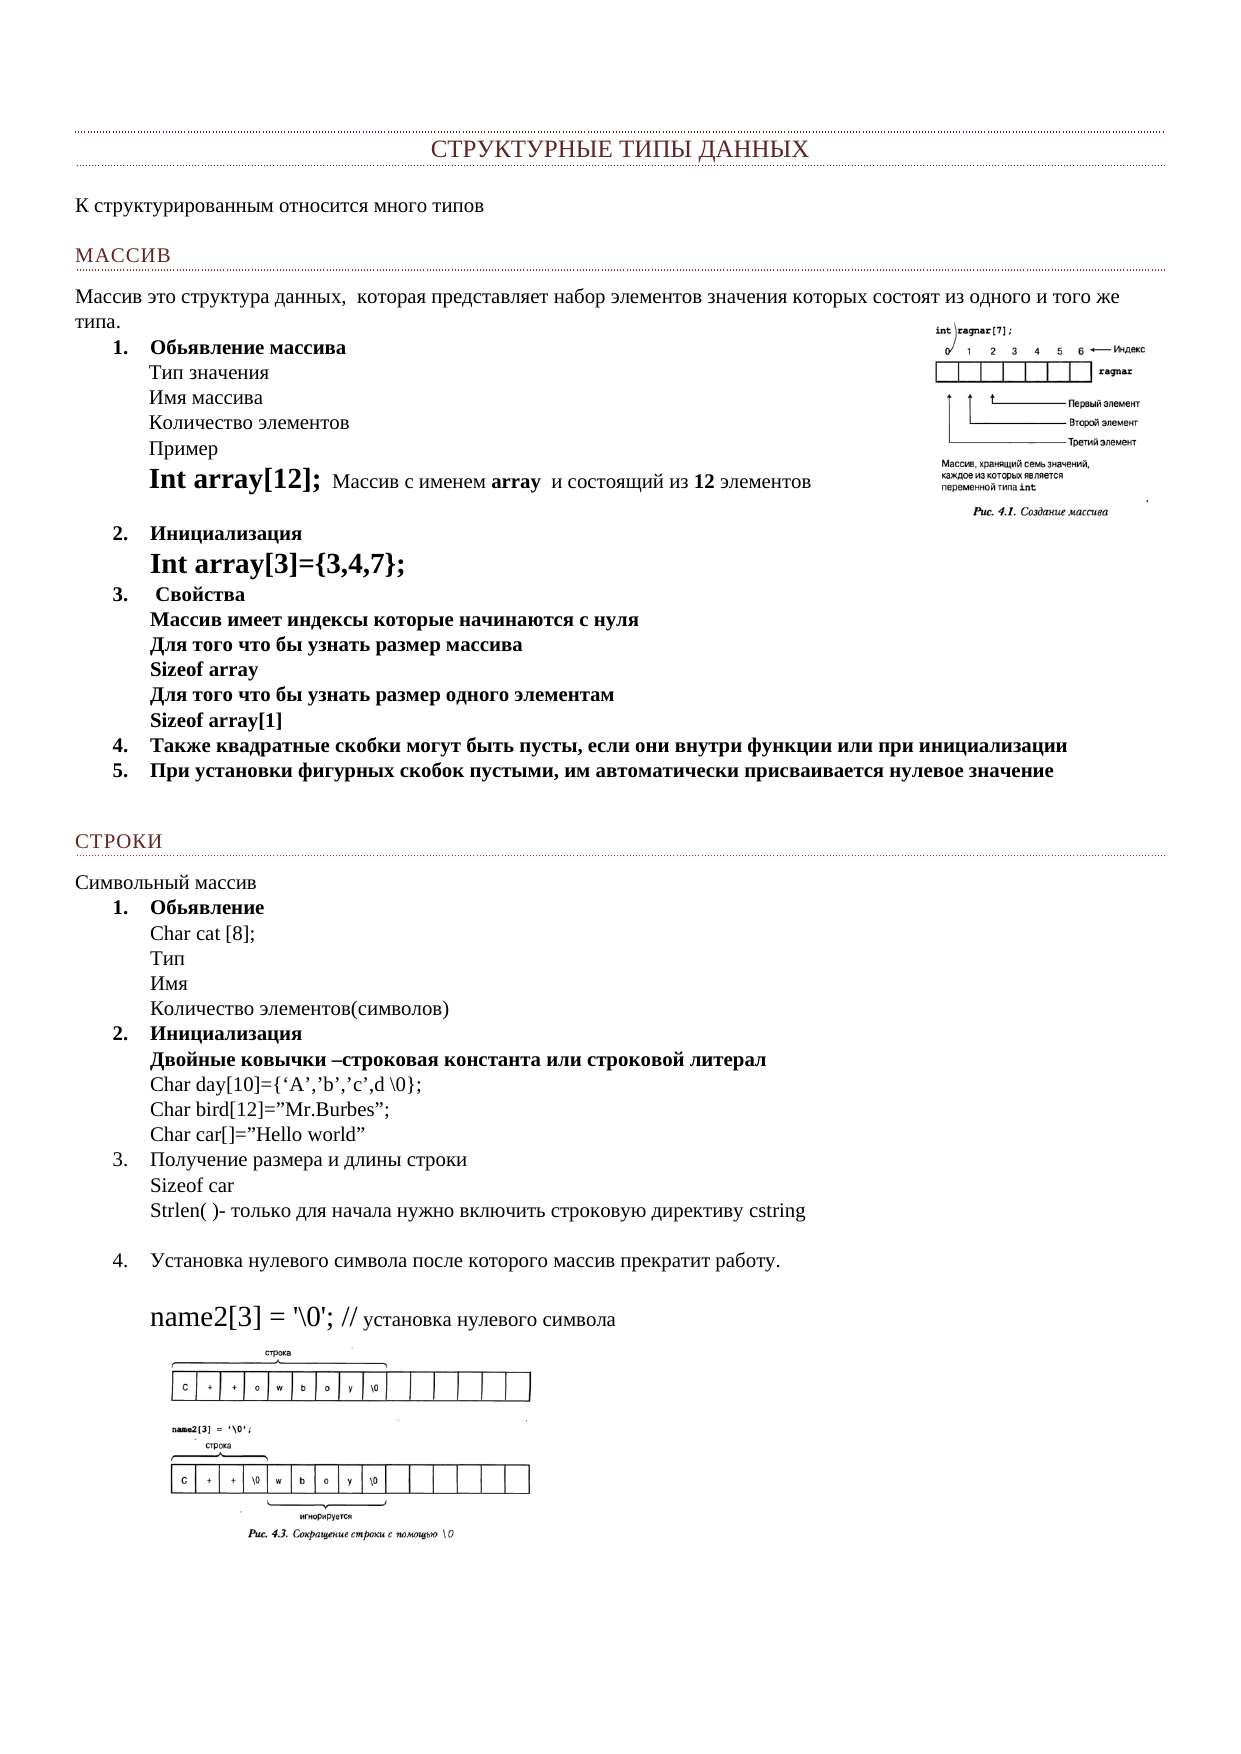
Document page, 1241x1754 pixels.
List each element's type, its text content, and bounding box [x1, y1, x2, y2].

list Обьявление [112, 895, 1165, 919]
list Strlen( )- только для начала нужно включить строковую директиву cstring [150, 1198, 1165, 1222]
text К структурированным относится много типов [75, 193, 1165, 217]
list Количество элементов(символов) [150, 996, 1165, 1020]
list При установки фигурных скобок пустыми, им автоматически присваивается нулевое значение [112, 758, 1165, 782]
list Получение размера и длины строки [112, 1147, 1165, 1171]
text Количество элементов [75, 410, 1165, 434]
text Int array[3]={3,4,7}; [76, 546, 1165, 580]
text Int array[12]; Массив с именем array и состоящий из 12 элементов [75, 461, 1165, 494]
list Имя [150, 971, 1165, 995]
list Для того что бы узнать размер массива [150, 632, 1165, 656]
list Двойные ковычки –строковая константа или строковой литерал [150, 1047, 1165, 1071]
list Тип [150, 946, 1165, 970]
text Пример [75, 436, 1165, 459]
list Инициализация [112, 1021, 1165, 1045]
list Массив имеет индексы которые начинаются с нуля [150, 607, 1165, 631]
list Инициализация [112, 521, 1165, 545]
list Для того что бы узнать размер одного элементам [150, 682, 1165, 706]
subtitle структурные типы данных [75, 131, 1165, 166]
subtitle Массив [75, 243, 1165, 271]
list Char car[]=”Hello world” [150, 1122, 1165, 1146]
list Char bird[12]=”Mr.Burbes”; [150, 1097, 1165, 1121]
list Свойства [112, 582, 1165, 606]
list Также квадратные скобки могут быть пусты, если они внутри функции или при инициализации [112, 733, 1165, 757]
text Символьный массив [75, 870, 1165, 894]
picture [166, 1344, 544, 1544]
list Char day[10]={‘A’,’b’,’c’,d \0}; [150, 1072, 1165, 1096]
list Обьявление массива [112, 335, 1165, 359]
text Массив это структура данных, которая представляет набор элементов значения которых состоят из одного и того же типа. [75, 284, 1165, 333]
list name2[3] = '\0'; // установка нулевого символа [150, 1299, 1165, 1332]
subtitle Строки [75, 829, 1165, 856]
list Char cat [8]; [150, 921, 1165, 944]
list Sizeof car [150, 1173, 1165, 1197]
list Установка нулевого символа после которого массив прекратит работу. [112, 1248, 1165, 1272]
list Sizeof array [150, 657, 1165, 681]
text Тип значения [75, 360, 1165, 384]
list Sizeof array[1] [150, 708, 1165, 732]
picture [932, 494, 1148, 521]
text Имя массива [75, 385, 1165, 409]
